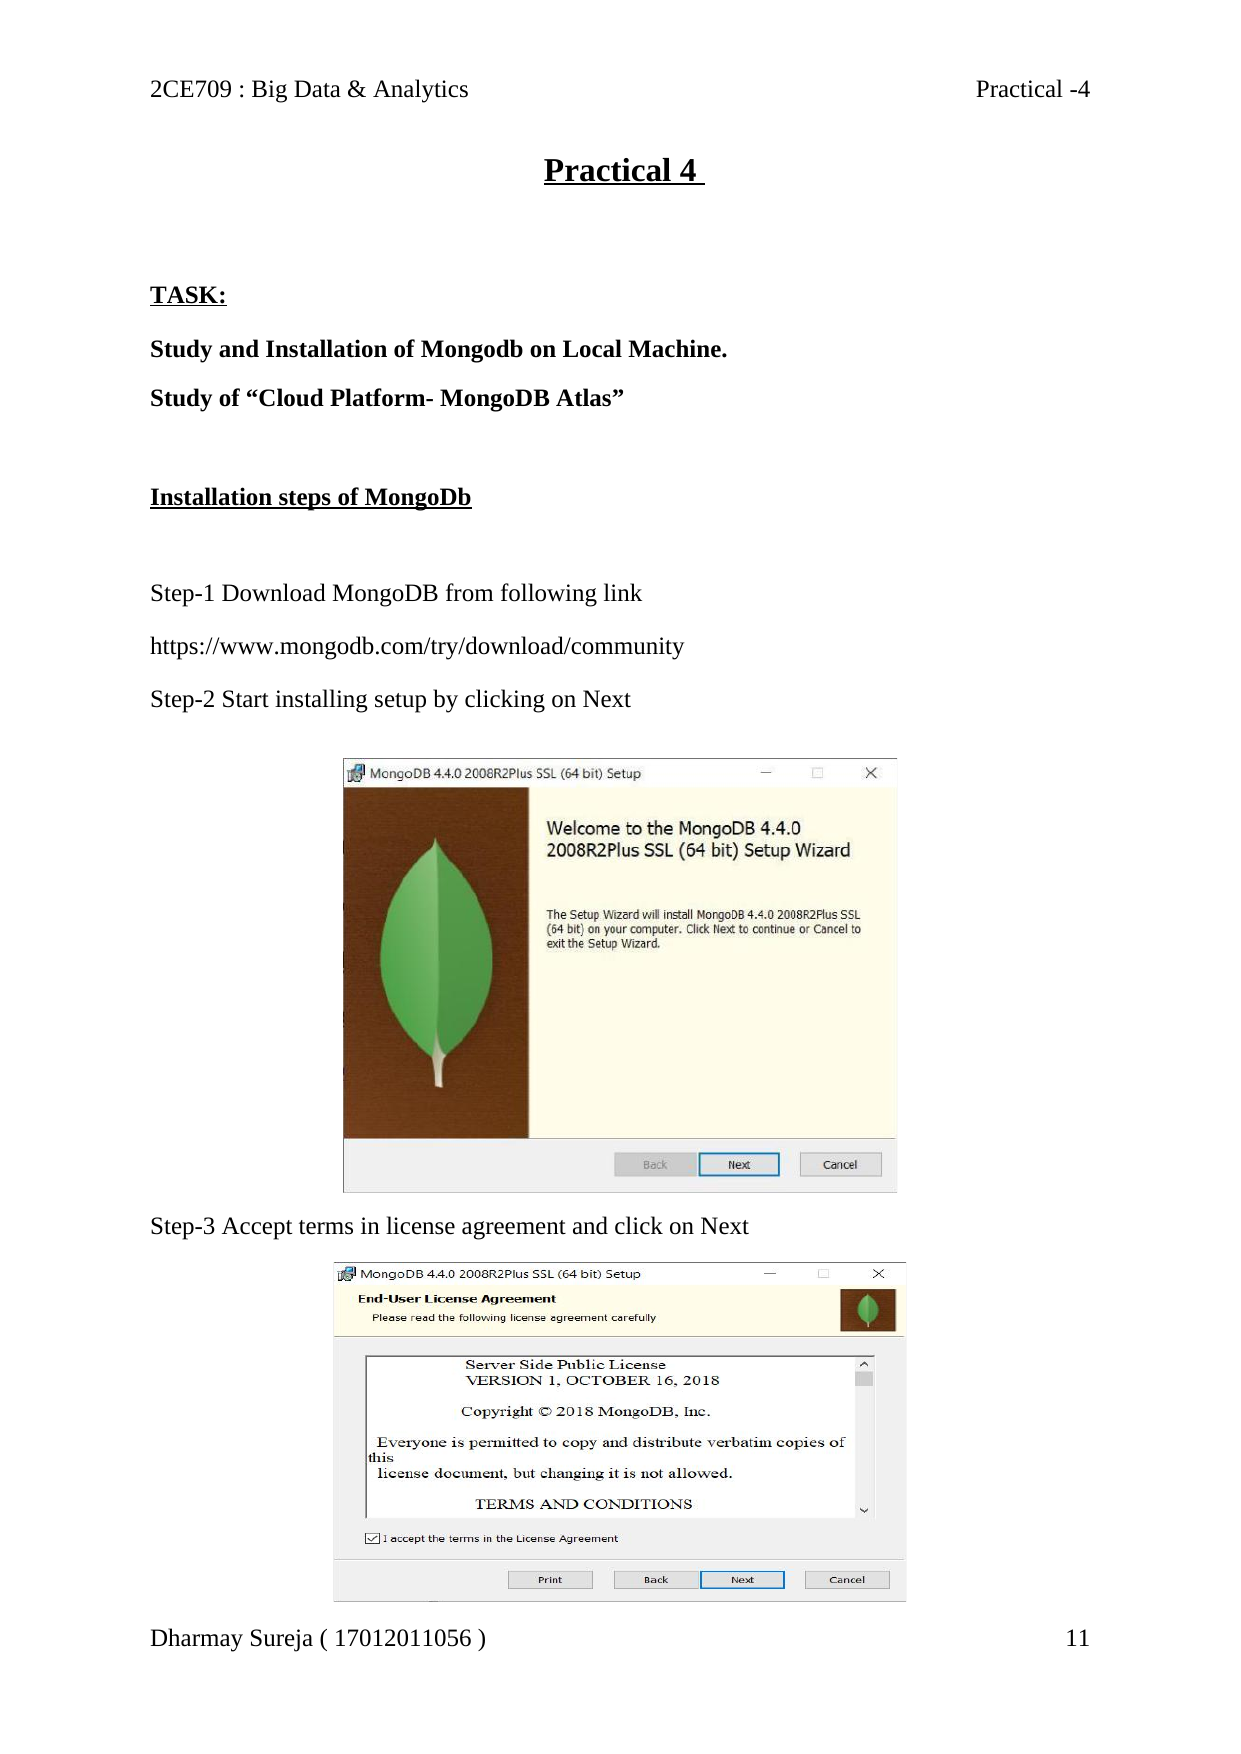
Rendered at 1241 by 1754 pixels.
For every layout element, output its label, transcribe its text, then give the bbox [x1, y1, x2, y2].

text Practical 4 [150, 150, 1090, 188]
picture [333, 1262, 907, 1602]
picture [343, 758, 898, 1193]
